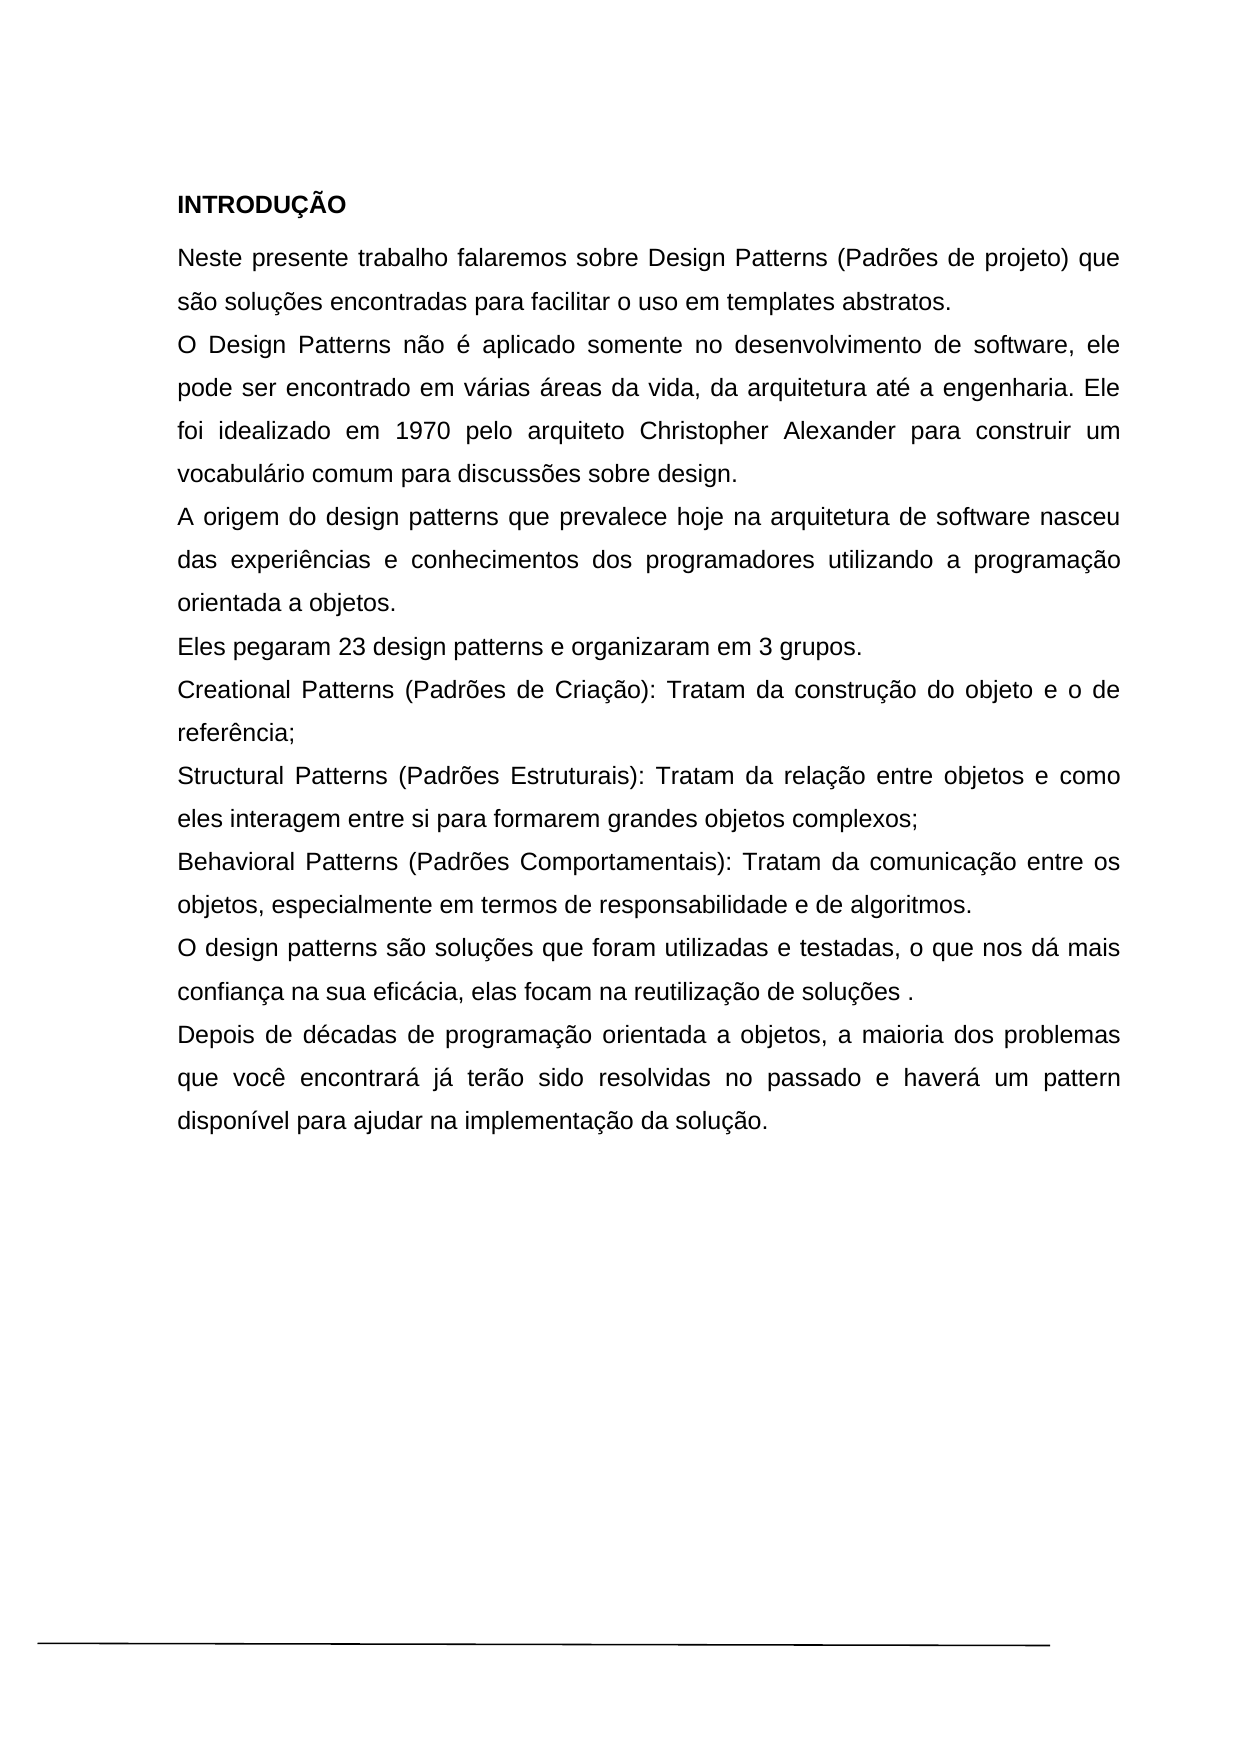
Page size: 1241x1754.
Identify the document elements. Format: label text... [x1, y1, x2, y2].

subtitle INTRODUÇÃO [177, 189, 1122, 218]
text Creational Patterns (Padrões de Criação): Tratam da construção do objeto e o de referência; [177, 674, 1122, 746]
text Behavioral Patterns (Padrões Comportamentais): Tratam da comunicação entre os objetos, especialmente em termos de responsabilidade e de algoritmos. [177, 847, 1122, 919]
text Eles pegaram 23 design patterns e organizaram em 3 grupos. [177, 631, 1122, 660]
text A origem do design patterns que prevalece hoje na arquitetura de software nasceu das experiências e conhecimentos dos programadores utilizando a programação orientada a objetos. [177, 502, 1122, 617]
text O Design Patterns não é aplicado somente no desenvolvimento de software, ele pode ser encontrado em várias áreas da vida, da arquitetura até a engenharia. Ele foi idealizado em 1970 pelo arquiteto Christopher Alexander para construir um vocabulário comum para discussões sobre design. [177, 329, 1122, 488]
text Depois de décadas de programação orientada a objetos, a maioria dos problemas que você encontrará já terão sido resolvidas no passado e haverá um pattern disponível para ajudar na implementação da solução. [177, 1019, 1122, 1134]
text Structural Patterns (Padrões Estruturais): Tratam da relação entre objetos e como eles interagem entre si para formarem grandes objetos complexos; [177, 761, 1122, 833]
text Neste presente trabalho falaremos sobre Design Patterns (Padrões de projeto) que são soluções encontradas para facilitar o uso em templates abstratos. [177, 243, 1122, 315]
text O design patterns são soluções que foram utilizadas e testadas, o que nos dá mais confiança na sua eficácia, elas focam na reutilização de soluções . [177, 933, 1122, 1005]
